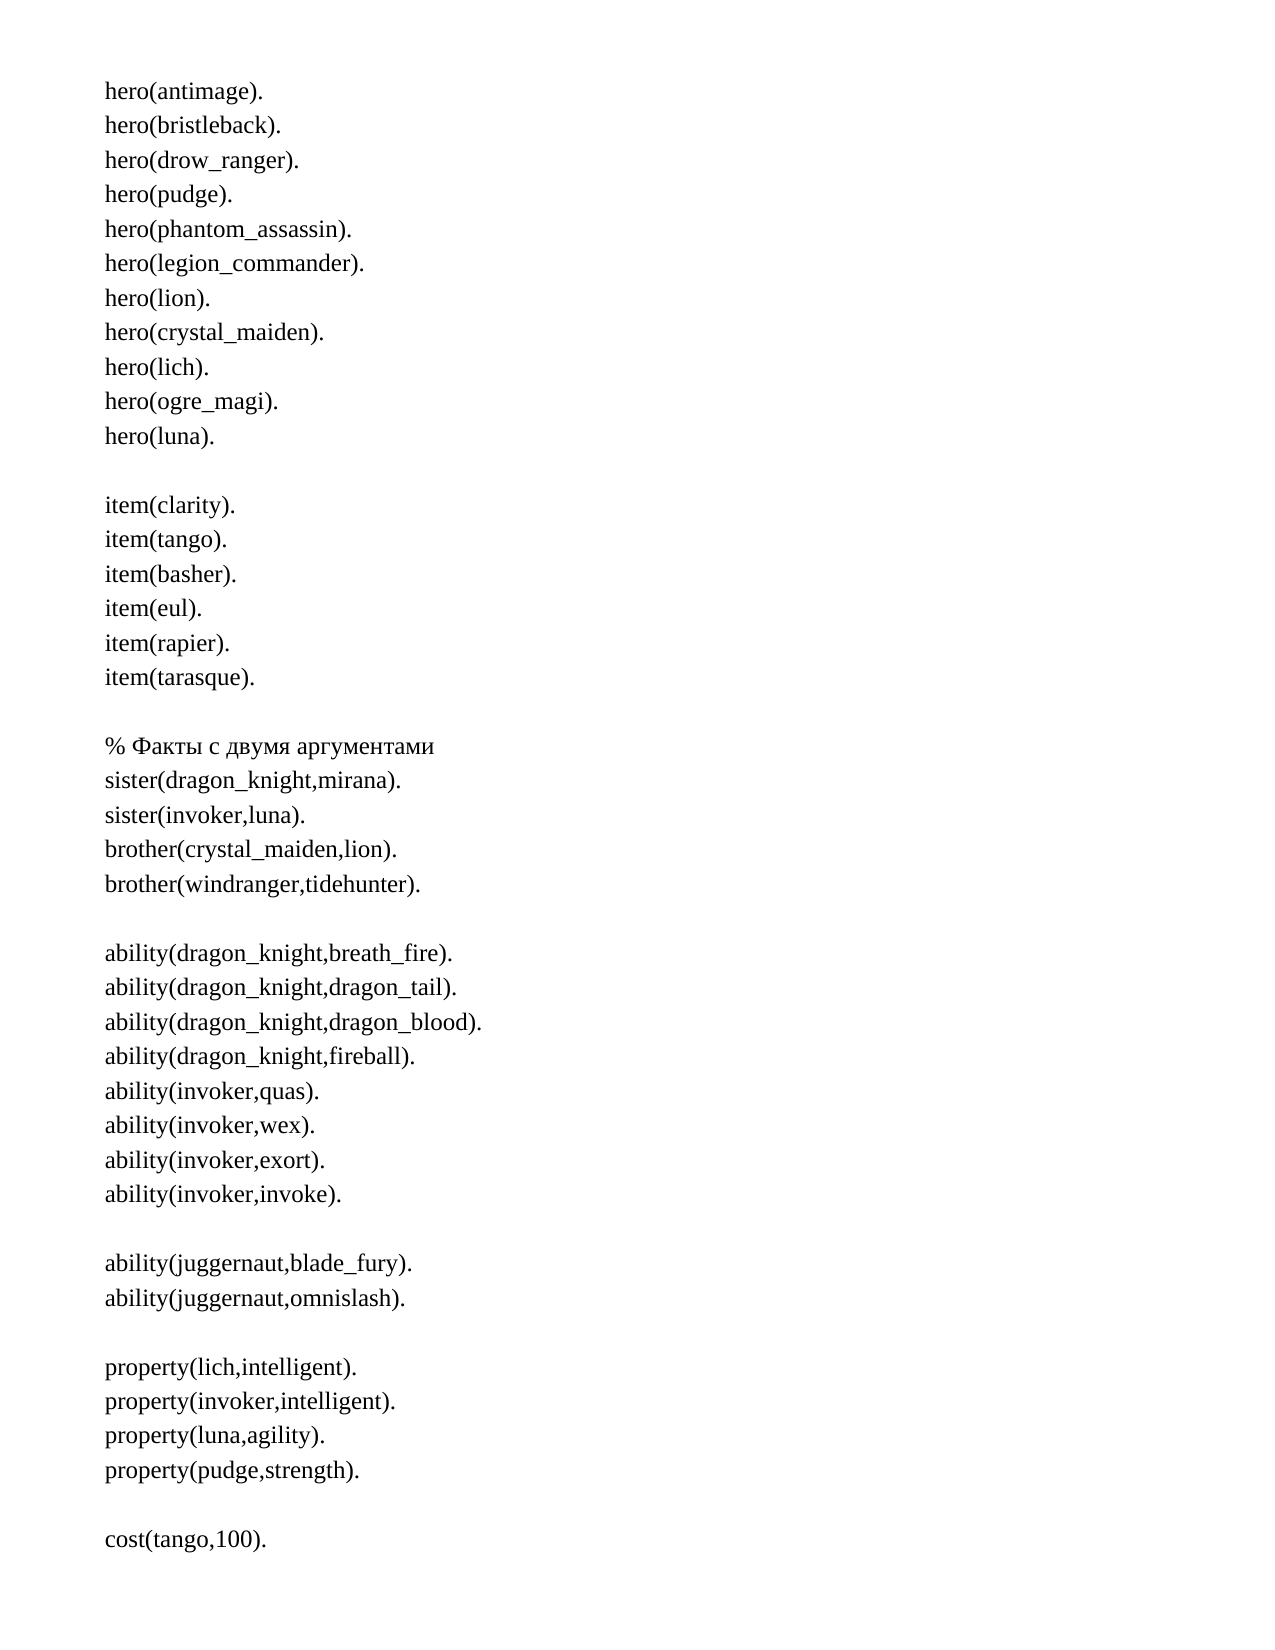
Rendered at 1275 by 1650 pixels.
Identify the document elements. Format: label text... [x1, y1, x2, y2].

text ability(juggernaut,blade_fury). [104, 1248, 1207, 1277]
text property(invoker,intelligent). [104, 1386, 1207, 1415]
text ability(dragon_knight,breath_fire). [104, 938, 1207, 967]
text hero(pudge). [104, 179, 1207, 208]
text item(clarity). [104, 490, 1207, 518]
text hero(antimage). [104, 76, 1207, 105]
text sister(dragon_knight,mirana). [104, 766, 1207, 794]
text item(eul). [104, 593, 1207, 622]
text hero(lion). [104, 283, 1207, 312]
text brother(crystal_maiden,lion). [104, 834, 1207, 863]
text % Факты с двумя аргументами [104, 731, 1207, 760]
text item(tango). [104, 524, 1207, 553]
text hero(lich). [104, 352, 1207, 381]
text hero(luna). [104, 421, 1207, 449]
text item(basher). [104, 559, 1207, 587]
text sister(invoker,luna). [104, 800, 1207, 829]
text property(luna,agility). [104, 1421, 1207, 1449]
text hero(bristleback). [104, 110, 1207, 139]
text ability(dragon_knight,dragon_tail). [104, 972, 1207, 1001]
text ability(invoker,wex). [104, 1110, 1207, 1139]
text hero(crystal_maiden). [104, 317, 1207, 346]
text ability(juggernaut,omnislash). [104, 1283, 1207, 1311]
text property(lich,intelligent). [104, 1352, 1207, 1380]
text hero(ogre_magi). [104, 386, 1207, 415]
text ability(dragon_knight,dragon_blood). [104, 1007, 1207, 1036]
text hero(legion_commander). [104, 248, 1207, 277]
text ability(invoker,exort). [104, 1145, 1207, 1173]
text hero(drow_ranger). [104, 145, 1207, 174]
text brother(windranger,tidehunter). [104, 869, 1207, 898]
text ability(dragon_knight,fireball). [104, 1041, 1207, 1070]
text cost(tango,100). [104, 1524, 1207, 1553]
text ability(invoker,invoke). [104, 1179, 1207, 1208]
text hero(phantom_assassin). [104, 214, 1207, 243]
text item(rapier). [104, 628, 1207, 656]
text property(pudge,strength). [104, 1455, 1207, 1484]
text ability(invoker,quas). [104, 1076, 1207, 1104]
text item(tarasque). [104, 662, 1207, 691]
